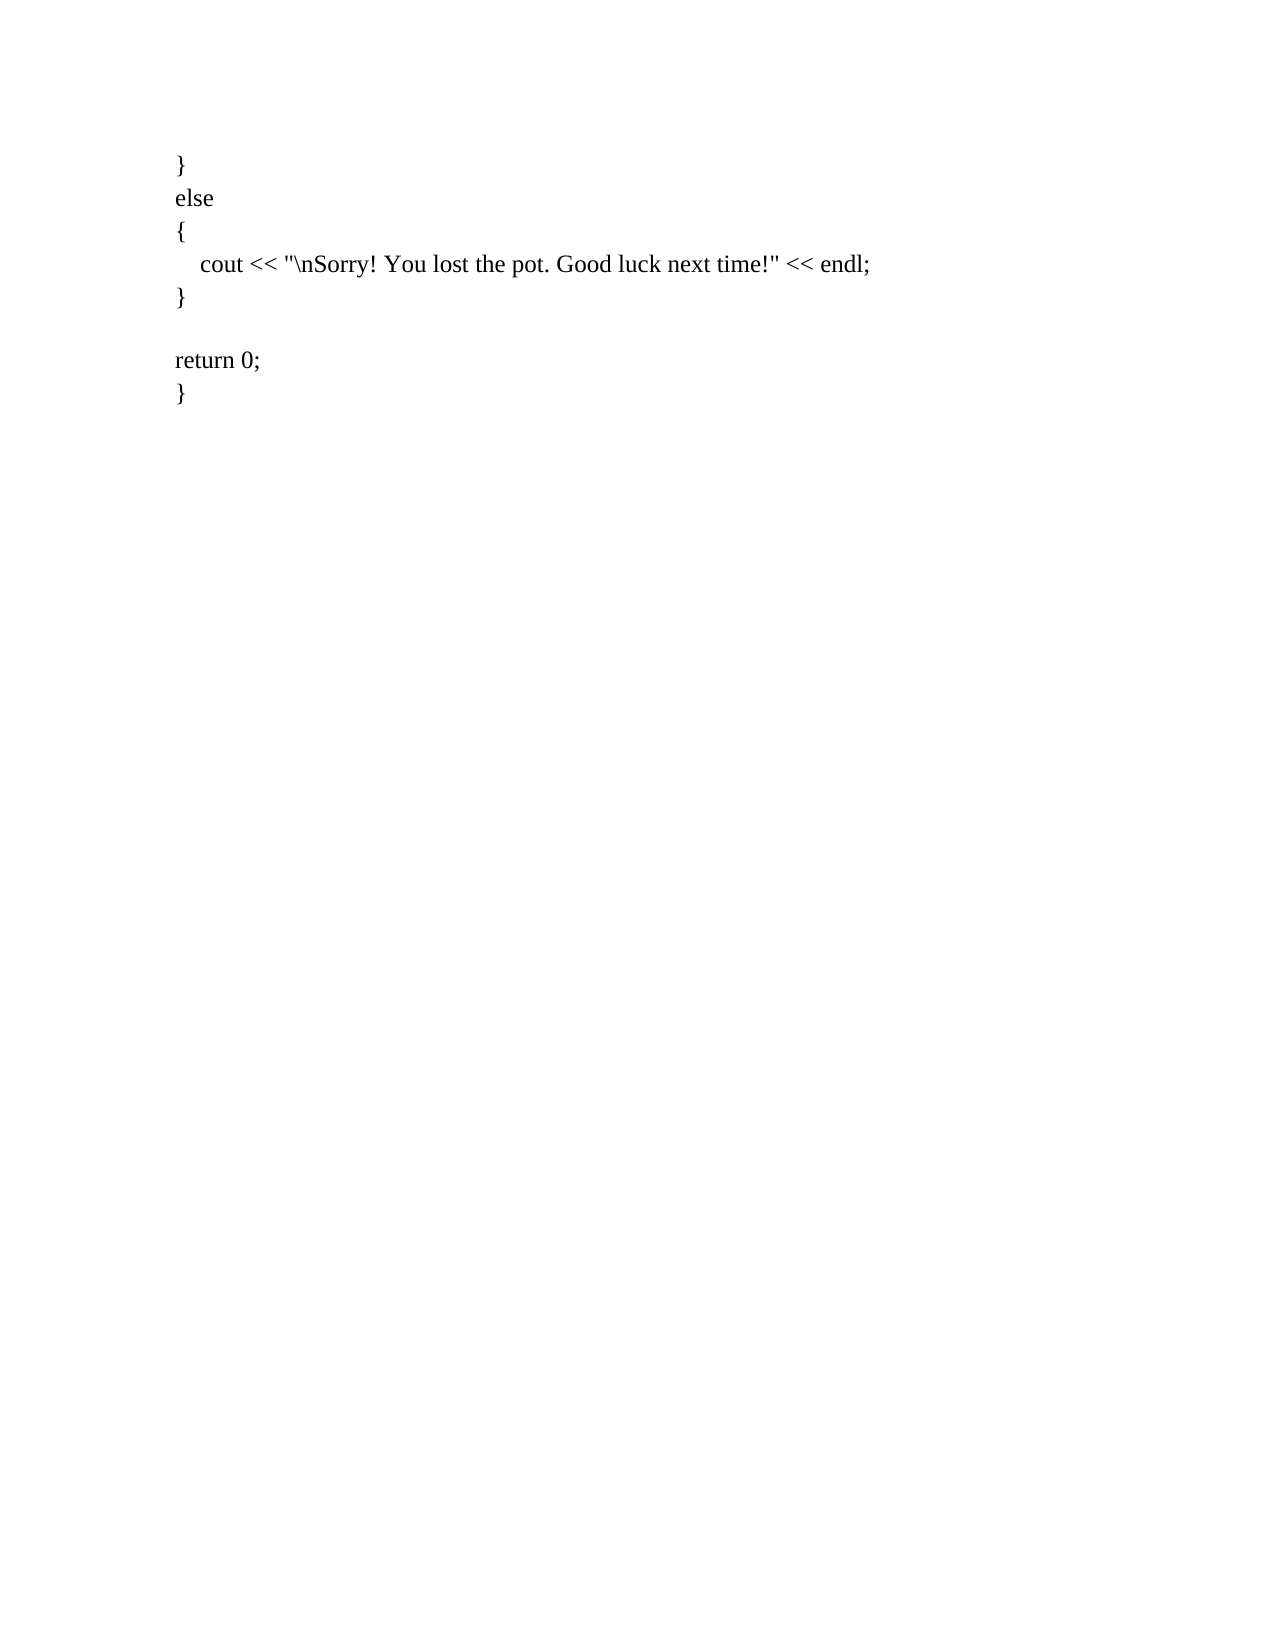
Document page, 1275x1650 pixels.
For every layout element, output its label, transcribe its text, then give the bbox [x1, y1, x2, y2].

text return 0; [150, 345, 1125, 374]
text { [150, 216, 1125, 245]
text } [150, 378, 1125, 407]
text } [150, 282, 1125, 311]
text cout << "\nSorry! You lost the pot. Good luck next time!" << endl; [150, 249, 1125, 278]
text else [150, 183, 1125, 212]
text } [150, 150, 1125, 179]
